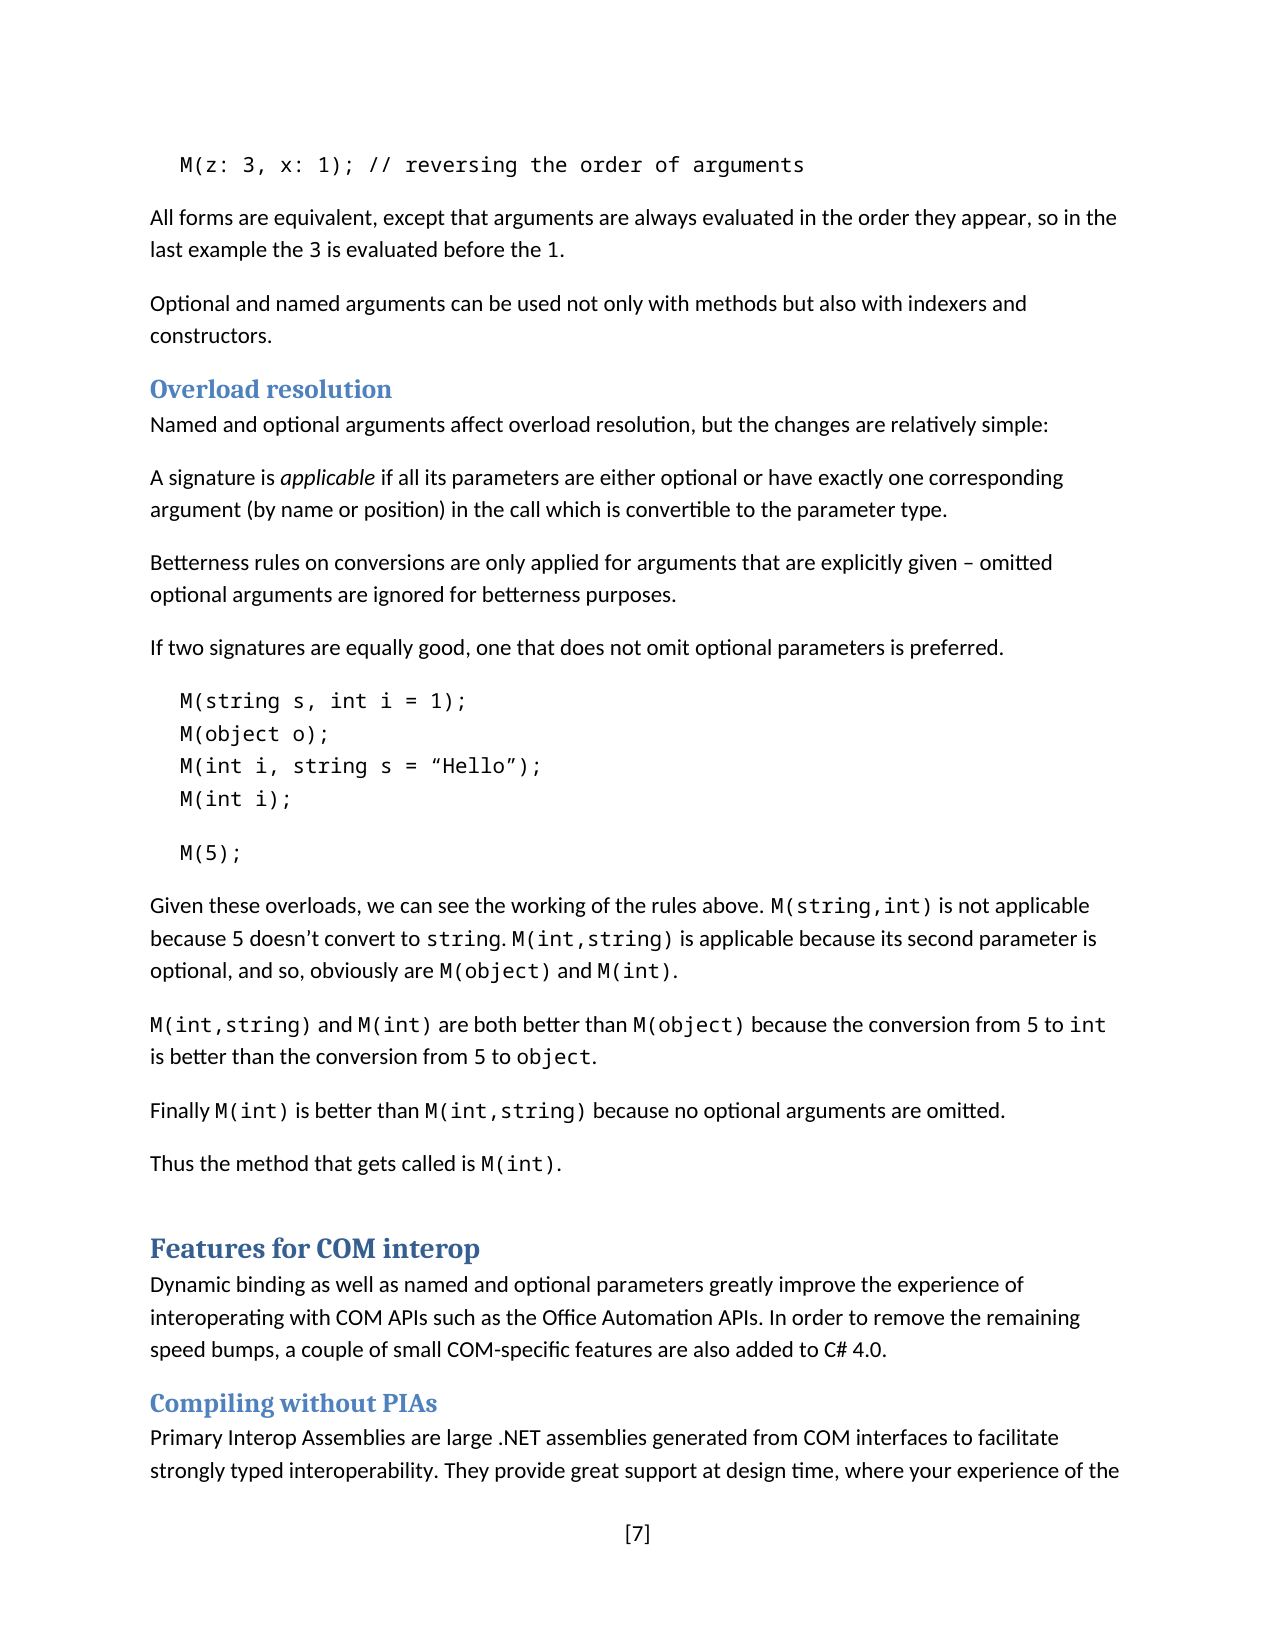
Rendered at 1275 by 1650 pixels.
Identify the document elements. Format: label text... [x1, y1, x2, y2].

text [150, 1423, 1125, 1484]
text Thus the method that gets called is M(int). [150, 1149, 1125, 1178]
text Named and optional arguments affect overload resolution, but the changes are relatively simple: [150, 410, 1125, 438]
text Dynamic binding as well as named and optional parameters greatly improve the experience of interoperating with COM APIs such as the Office Automation APIs. In order to remove the remaining speed bumps, a couple of small COM-specific features are also added to C# 4.0. [150, 1270, 1125, 1363]
subtitle Overload resolution [150, 374, 1125, 405]
text M(string s, int i = 1); M(object o); M(int i, string s = “Hello”); M(int i); [180, 686, 1125, 813]
subtitle Features for COM interop [150, 1232, 1125, 1265]
text M(int,string) and M(int) are both better than M(object) because the conversion from 5 to int is better than the conversion from 5 to object. [150, 1010, 1125, 1071]
text A signature is applicable if all its parameters are either optional or have exactly one corresponding argument (by name or position) in the call which is convertible to the parameter type. [150, 463, 1125, 523]
subtitle Compiling without PIAs [150, 1388, 1125, 1419]
text Given these overloads, we can see the working of the rules above. M(string,int) is not applicable because 5 doesn’t convert to string. M(int,string) is applicable because its second parameter is optional, and so, obviously are M(object) and M(int). [150, 891, 1125, 985]
text Betterness rules on conversions are only applied for arguments that are explicitly given – omitted optional arguments are ignored for betterness purposes. [150, 548, 1125, 608]
text M(z: 3, x: 1); // reversing the order of arguments [180, 150, 1125, 178]
text If two signatures are equally good, one that does not omit optional parameters is preferred. [150, 633, 1125, 661]
text All forms are equivalent, except that arguments are always evaluated in the order they appear, so in the last example the 3 is evaluated before the 1. [150, 203, 1125, 264]
text Optional and named arguments can be used not only with methods but also with indexers and constructors. [150, 289, 1125, 349]
text M(5); [180, 838, 1125, 866]
text Finally M(int) is better than M(int,string) because no optional arguments are omitted. [150, 1096, 1125, 1124]
